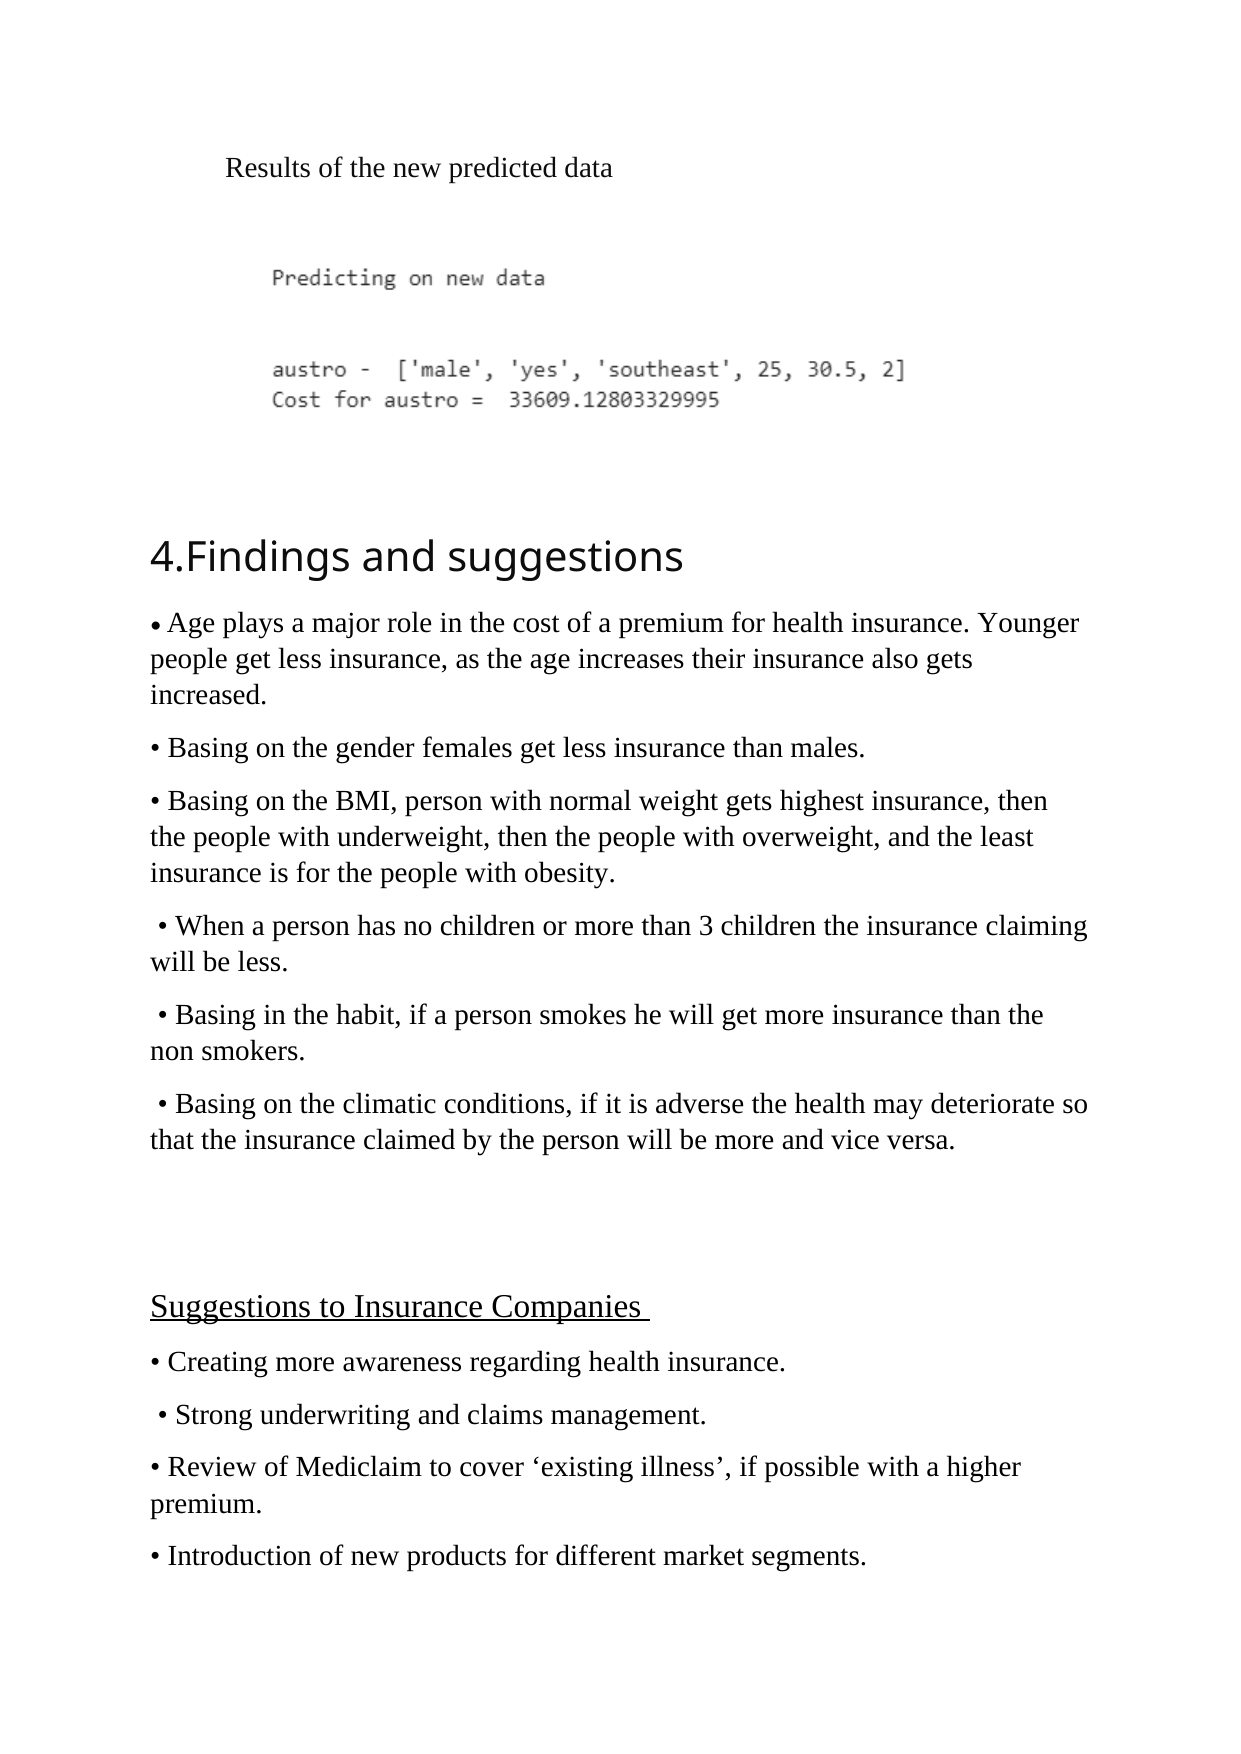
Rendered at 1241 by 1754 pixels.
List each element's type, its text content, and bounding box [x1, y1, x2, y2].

text Suggestions to Insurance Companies [150, 1286, 1090, 1324]
picture [225, 255, 1063, 456]
text • When a person has no children or more than 3 children the insurance claiming will be less. [150, 908, 1090, 978]
text • Age plays a major role in the cost of a premium for health insurance. Younger people get less insurance, as the age increases their insurance also gets increased. [150, 605, 1090, 711]
text • Basing on the BMI, person with normal weight gets highest insurance, then the people with underweight, then the people with overweight, and the least insurance is for the people with obesity. [150, 783, 1090, 889]
text • Basing in the habit, if a person smokes he will get more insurance than the non smokers. [150, 997, 1090, 1067]
text • Introduction of new products for different market segments. [150, 1538, 1090, 1572]
text 4.Findings and suggestions [150, 527, 1090, 584]
text • Strong underwriting and claims management. [150, 1397, 1090, 1430]
text • Creating more awareness regarding health insurance. [150, 1344, 1090, 1377]
text Results of the new predicted data [150, 150, 1090, 183]
text • Review of Mediclaim to cover ‘existing illness’, if possible with a higher premium. [150, 1449, 1090, 1519]
text • Basing on the climatic conditions, if it is adverse the health may deteriorate so that the insurance claimed by the person will be more and vice versa. [150, 1086, 1090, 1156]
text • Basing on the gender females get less insurance than males. [150, 730, 1090, 764]
